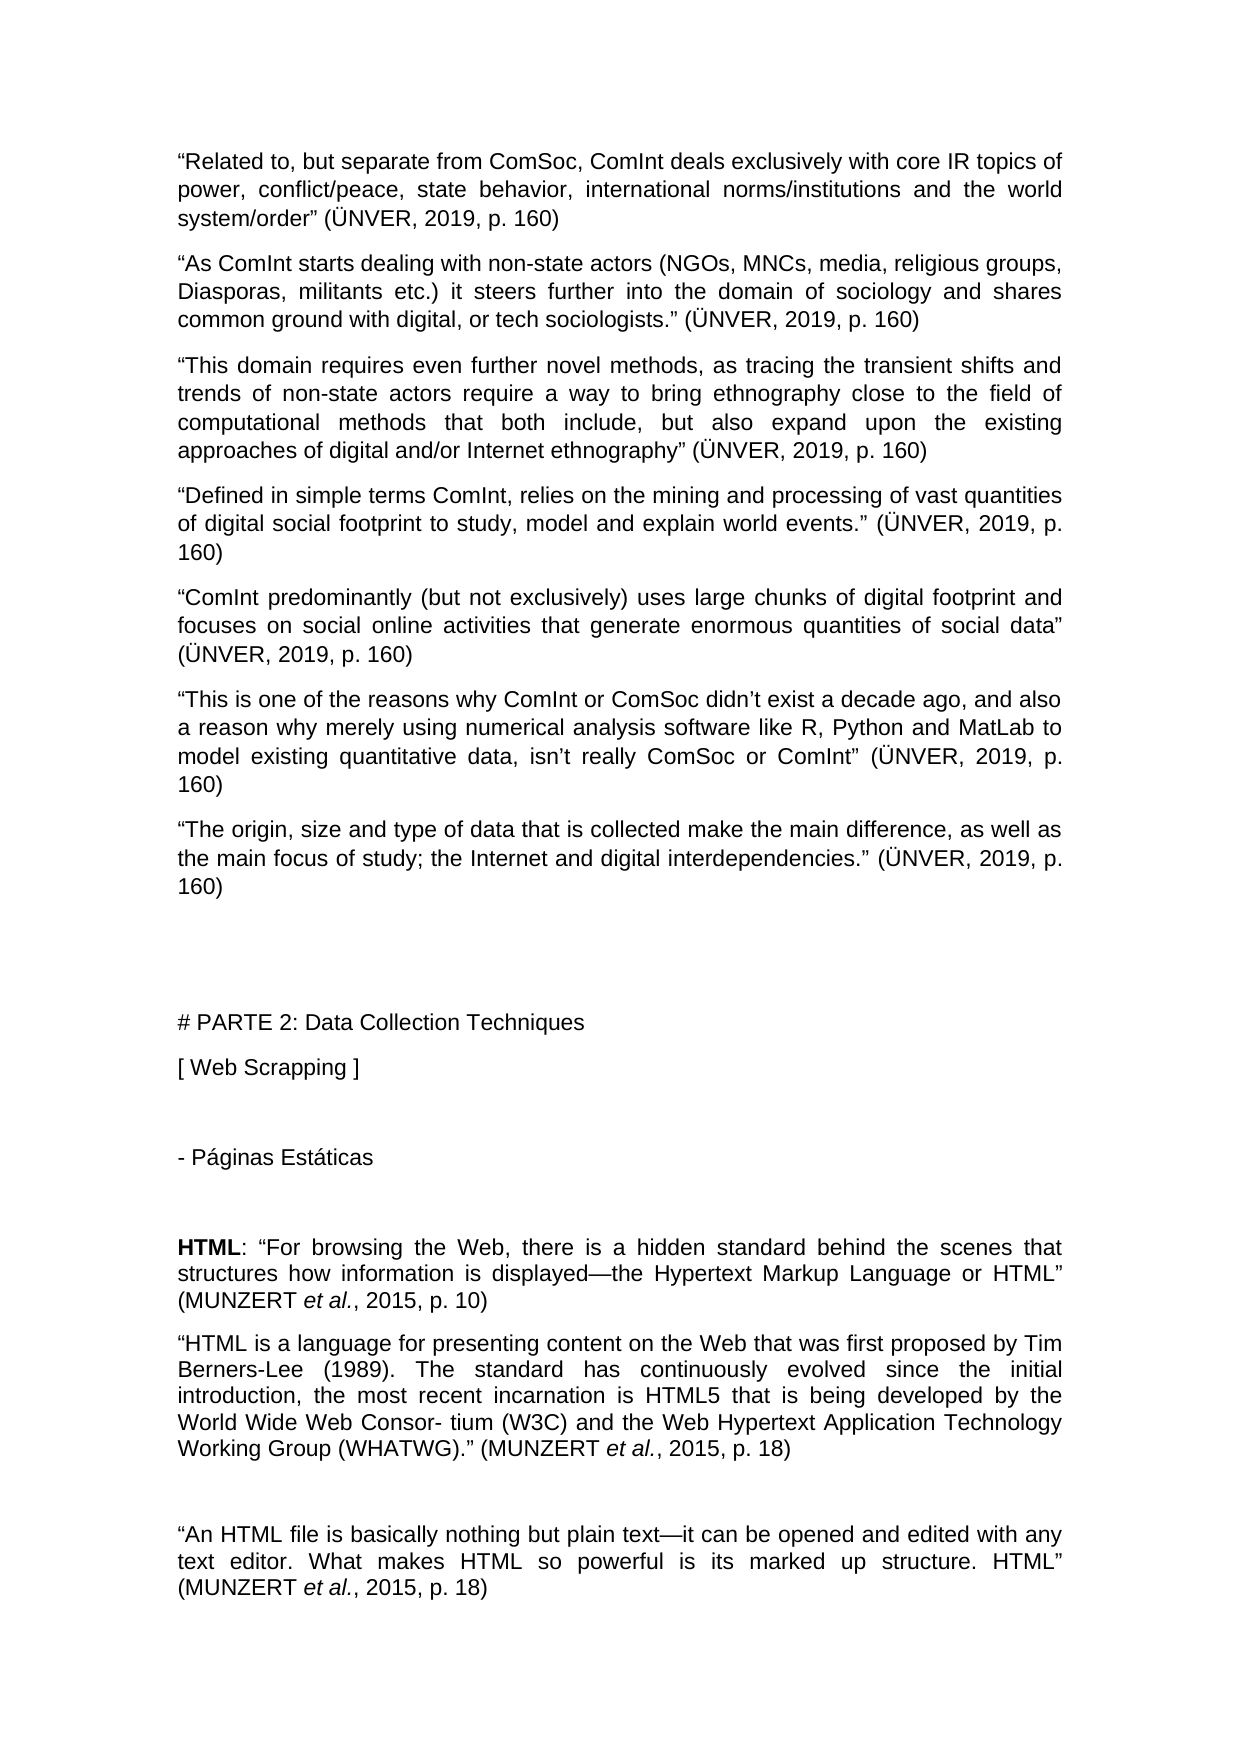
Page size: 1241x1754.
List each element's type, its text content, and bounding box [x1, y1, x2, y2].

text “HTML is a language for presenting content on the Web that was first proposed by Tim Berners-Lee (1989). The standard has continuously evolved since the initial introduction, the most recent incarnation is HTML5 that is being developed by the World Wide Web Consor- tium (W3C) and the Web Hypertext Application Technology Working Group (WHATWG).” (MUNZERT et al., 2015, p. 18) [177, 1330, 1063, 1462]
text “As ComInt starts dealing with non-state actors (NGOs, MNCs, media, religious groups, Diasporas, militants etc.) it steers further into the domain of sociology and shares common ground with digital, or tech sociologists.” (ÜNVER, 2019, p. 160) [177, 249, 1063, 333]
text - Páginas Estáticas [177, 1144, 1063, 1170]
text “ComInt predominantly (but not exclusively) uses large chunks of digital footprint and focuses on social online activities that generate enormous quantities of social data” (ÜNVER, 2019, p. 160) [177, 584, 1063, 667]
text “The origin, size and type of data that is collected make the main difference, as well as the main focus of study; the Internet and digital interdependencies.” (ÜNVER, 2019, p. 160) [177, 816, 1063, 899]
text “Related to, but separate from ComSoc, ComInt deals exclusively with core IR topics of power, conflict/peace, state behavior, international norms/institutions and the world system/order” (ÜNVER, 2019, p. 160) [177, 148, 1063, 231]
text “This domain requires even further novel methods, as tracing the transient shifts and trends of non-state actors require a way to bring ethnography close to the field of computational methods that both include, but also expand upon the existing approaches of digital and/or Internet ethnography” (ÜNVER, 2019, p. 160) [177, 352, 1063, 463]
text “Defined in simple terms ComInt, relies on the mining and processing of vast quantities of digital social footprint to study, model and explain world events.” (ÜNVER, 2019, p. 160) [177, 482, 1063, 565]
text HTML: “For browsing the Web, there is a hidden standard behind the scenes that structures how information is displayed—the Hypertext Markup Language or HTML” (MUNZERT et al., 2015, p. 10) [177, 1234, 1063, 1313]
text # PARTE 2: Data Collection Techniques [177, 1008, 1063, 1035]
text “This is one of the reasons why ComInt or ComSoc didn’t exist a decade ago, and also a reason why merely using numerical analysis software like R, Python and MatLab to model existing quantitative data, isn’t really ComSoc or ComInt” (ÜNVER, 2019, p. 160) [177, 686, 1063, 798]
text “An HTML file is basically nothing but plain text—it can be opened and edited with any text editor. What makes HTML so powerful is its marked up structure. HTML” (MUNZERT et al., 2015, p. 18) [177, 1521, 1063, 1600]
text [ Web Scrapping ] [177, 1054, 1063, 1080]
